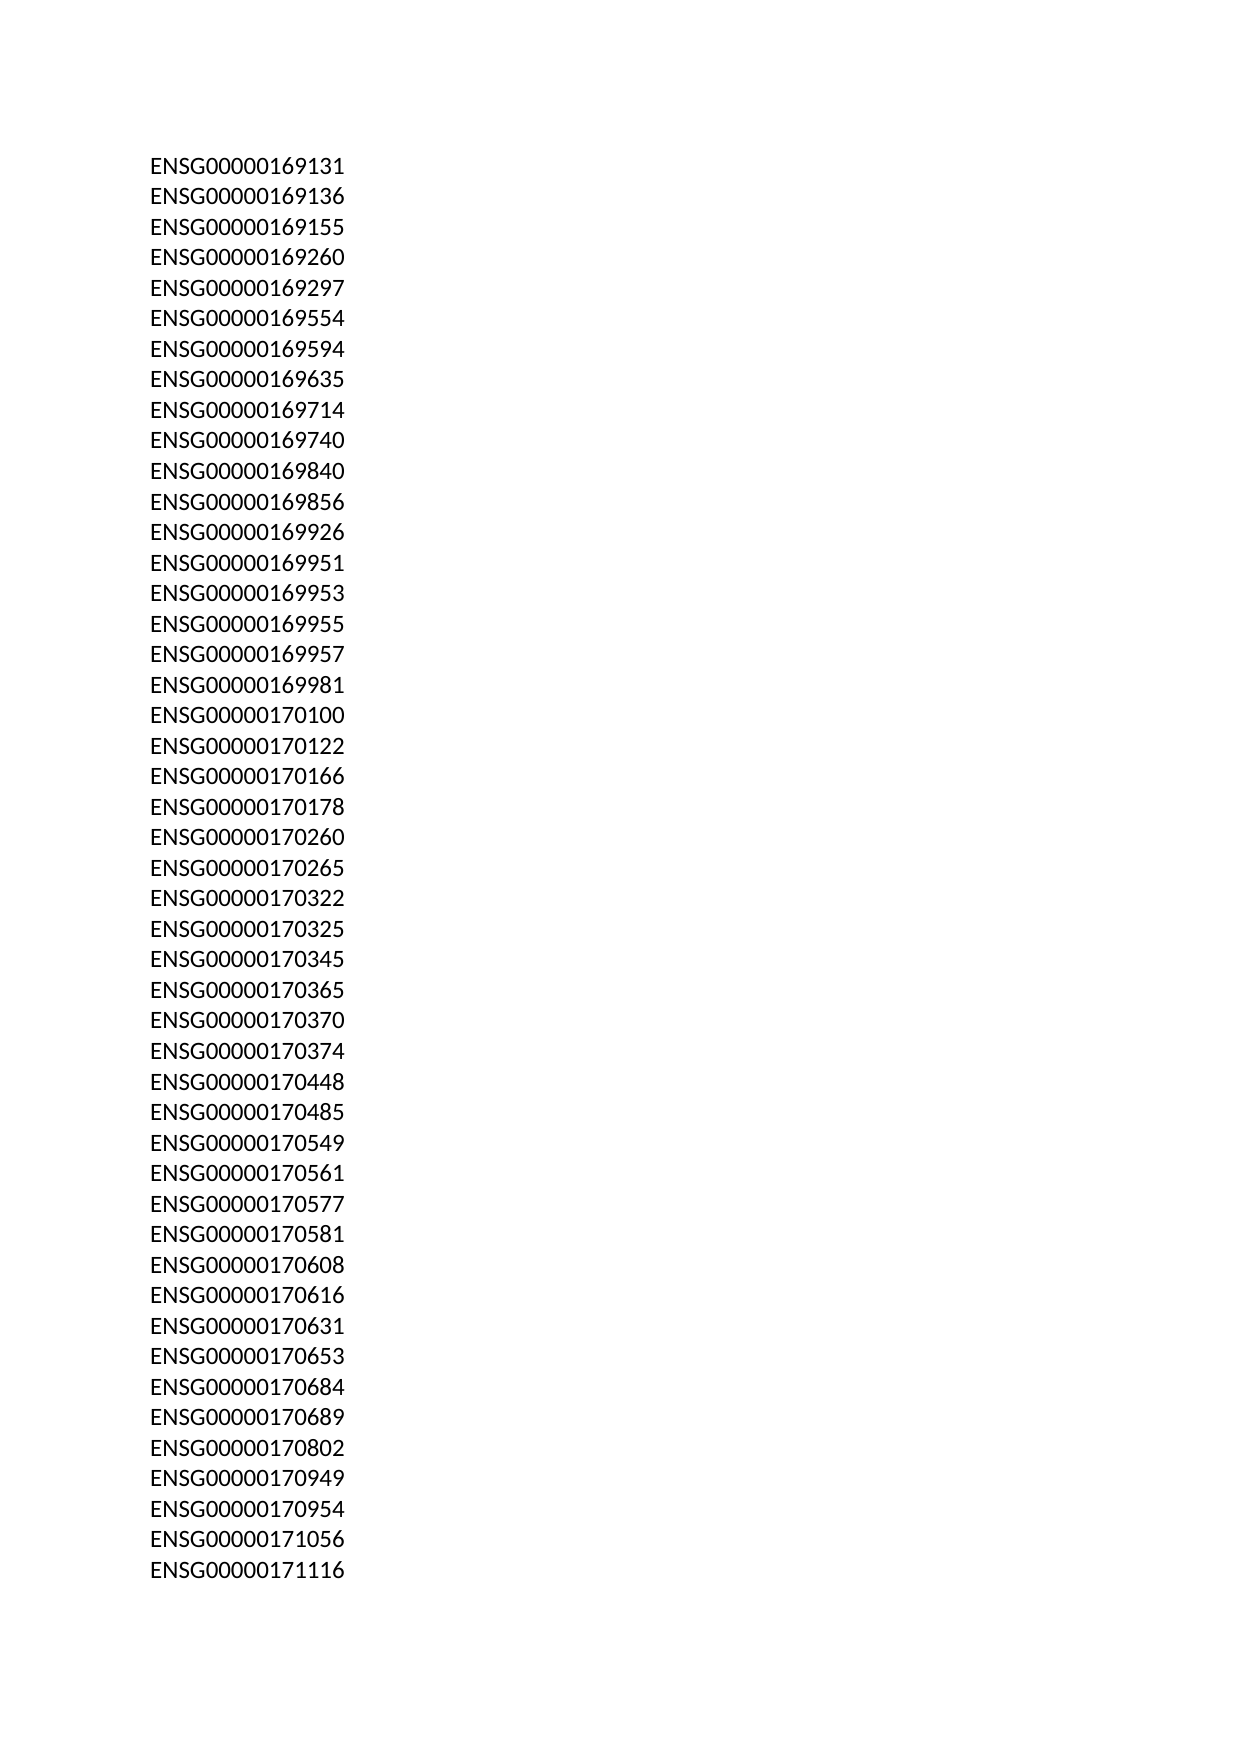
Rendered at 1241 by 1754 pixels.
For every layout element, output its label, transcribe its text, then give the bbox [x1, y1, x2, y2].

text ENSG00000170100 [150, 699, 1090, 730]
text ENSG00000170954 [150, 1493, 1090, 1523]
text ENSG00000170178 [150, 791, 1090, 821]
text ENSG00000170322 [150, 882, 1090, 913]
text ENSG00000170260 [150, 821, 1090, 852]
text ENSG00000169856 [150, 486, 1090, 516]
text ENSG00000169981 [150, 669, 1090, 699]
text ENSG00000170265 [150, 852, 1090, 882]
text ENSG00000169926 [150, 516, 1090, 547]
text ENSG00000170345 [150, 943, 1090, 974]
text ENSG00000170448 [150, 1066, 1090, 1096]
text ENSG00000170166 [150, 760, 1090, 791]
text ENSG00000170689 [150, 1401, 1090, 1432]
text ENSG00000169635 [150, 364, 1090, 394]
text ENSG00000169951 [150, 547, 1090, 577]
text ENSG00000171116 [150, 1554, 1090, 1584]
text ENSG00000169297 [150, 272, 1090, 303]
text ENSG00000169594 [150, 333, 1090, 364]
text ENSG00000169155 [150, 211, 1090, 242]
text ENSG00000169740 [150, 425, 1090, 455]
text ENSG00000170653 [150, 1340, 1090, 1371]
text ENSG00000169131 [150, 150, 1090, 181]
text ENSG00000169957 [150, 638, 1090, 669]
text ENSG00000170549 [150, 1127, 1090, 1157]
text ENSG00000170616 [150, 1279, 1090, 1310]
text ENSG00000170608 [150, 1249, 1090, 1279]
text ENSG00000170684 [150, 1371, 1090, 1401]
text ENSG00000170581 [150, 1218, 1090, 1249]
text ENSG00000169714 [150, 394, 1090, 425]
text ENSG00000169260 [150, 242, 1090, 272]
text ENSG00000170374 [150, 1035, 1090, 1066]
text ENSG00000170577 [150, 1188, 1090, 1218]
text ENSG00000170631 [150, 1310, 1090, 1340]
text ENSG00000170561 [150, 1157, 1090, 1188]
text ENSG00000170802 [150, 1432, 1090, 1462]
text ENSG00000170370 [150, 1004, 1090, 1035]
text ENSG00000169136 [150, 181, 1090, 211]
text ENSG00000170122 [150, 730, 1090, 760]
text ENSG00000169955 [150, 608, 1090, 638]
text ENSG00000169953 [150, 577, 1090, 608]
text ENSG00000170485 [150, 1096, 1090, 1127]
text ENSG00000169554 [150, 303, 1090, 333]
text ENSG00000170365 [150, 974, 1090, 1004]
text ENSG00000169840 [150, 455, 1090, 486]
text ENSG00000171056 [150, 1523, 1090, 1554]
text ENSG00000170949 [150, 1462, 1090, 1493]
text ENSG00000170325 [150, 913, 1090, 943]
